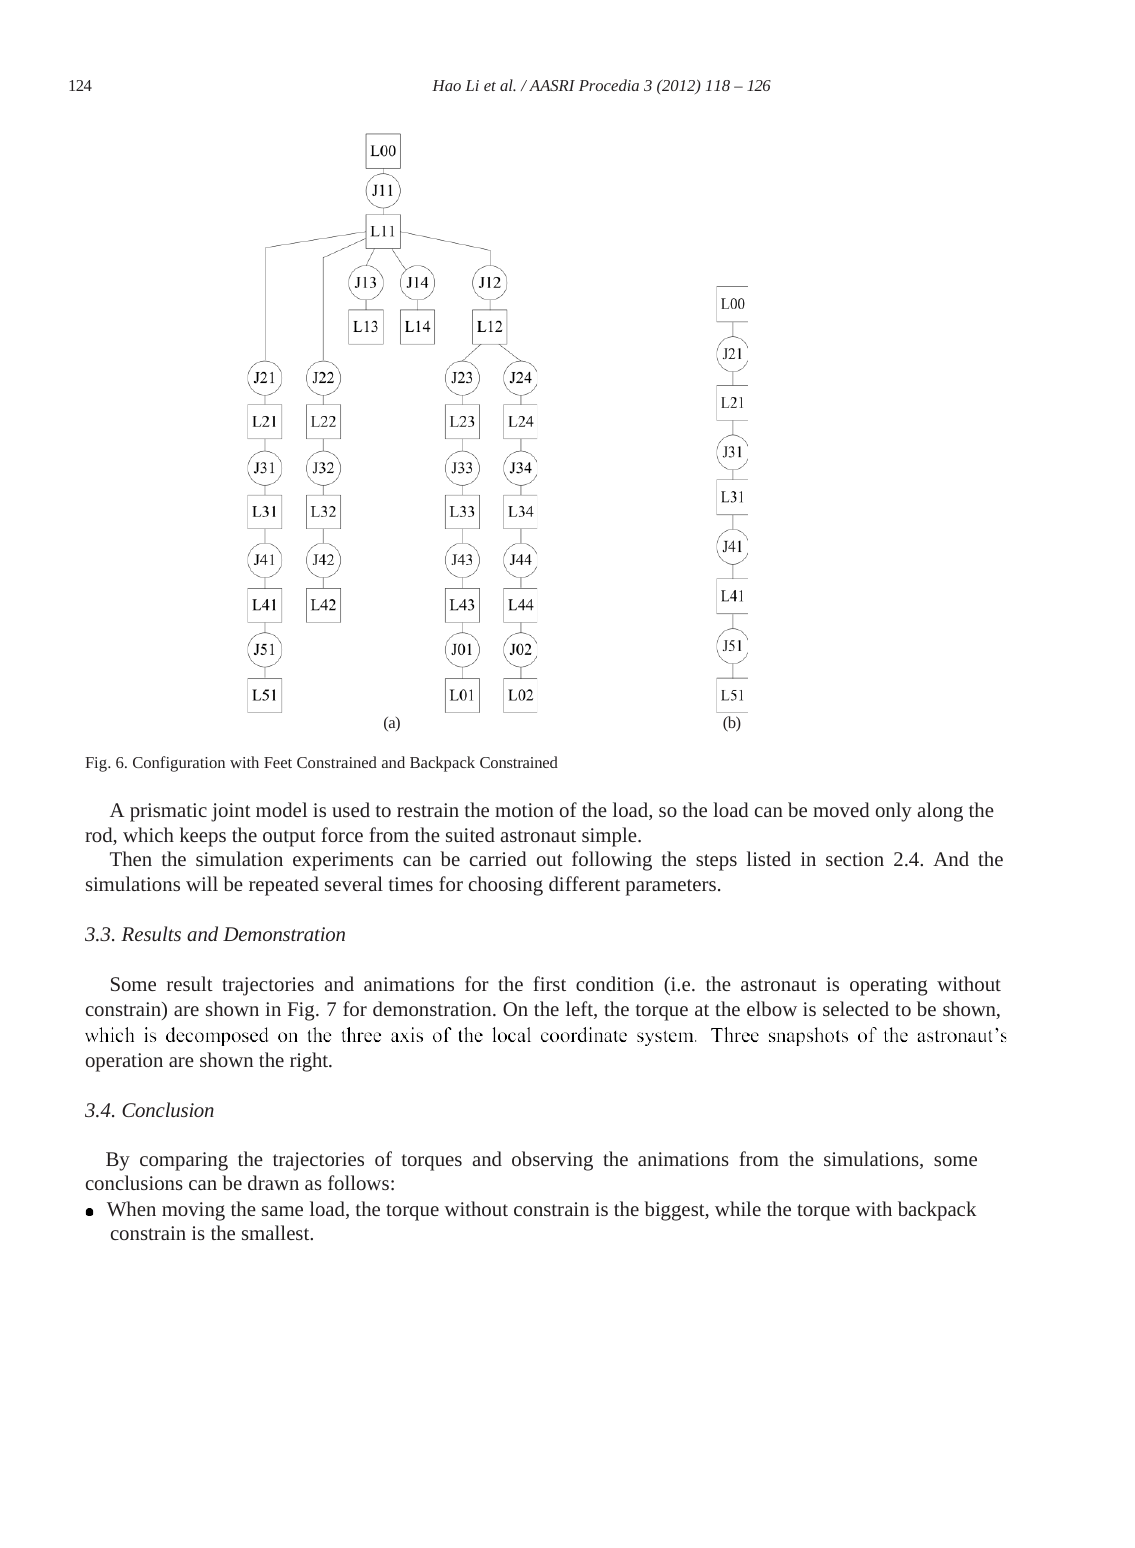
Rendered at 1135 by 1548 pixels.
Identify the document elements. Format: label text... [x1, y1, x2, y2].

list Results and Demonstration [85, 922, 1072, 946]
text (a) (b) [383, 713, 1072, 732]
text Some result trajectories and animations for the first condition (i.e. the astronaut is operating without constrain) are shown in Fig. 7 for demonstration. On the left, the torque at the elbow is selected to be shown, [85, 972, 1072, 1021]
list Conclusion [85, 1098, 1072, 1122]
picture [716, 286, 748, 713]
picture [247, 133, 538, 713]
text Then the simulation experiments can be carried out following the steps listed in section 2.4. And the simulations will be repeated several times for choosing different parameters. [85, 847, 1072, 896]
text By comparing the trajectories of torques and observing the animations from the simulations, some conclusions can be drawn as follows: [85, 1147, 1072, 1195]
text Fig. 6. Configuration with Feet Constrained and Backpack Constrained [85, 753, 1072, 772]
text When moving the same load, the torque without constrain is the biggest, while the torque with backpack constrain is the smallest. [86, 1197, 1025, 1245]
text A prismatic joint model is used to restrain the motion of the load, so the load can be moved only along the rod, which keeps the output force from the suited astronaut simple. [85, 798, 1025, 847]
picture [85, 1208, 94, 1216]
text operation are shown the right. [85, 1023, 1072, 1072]
